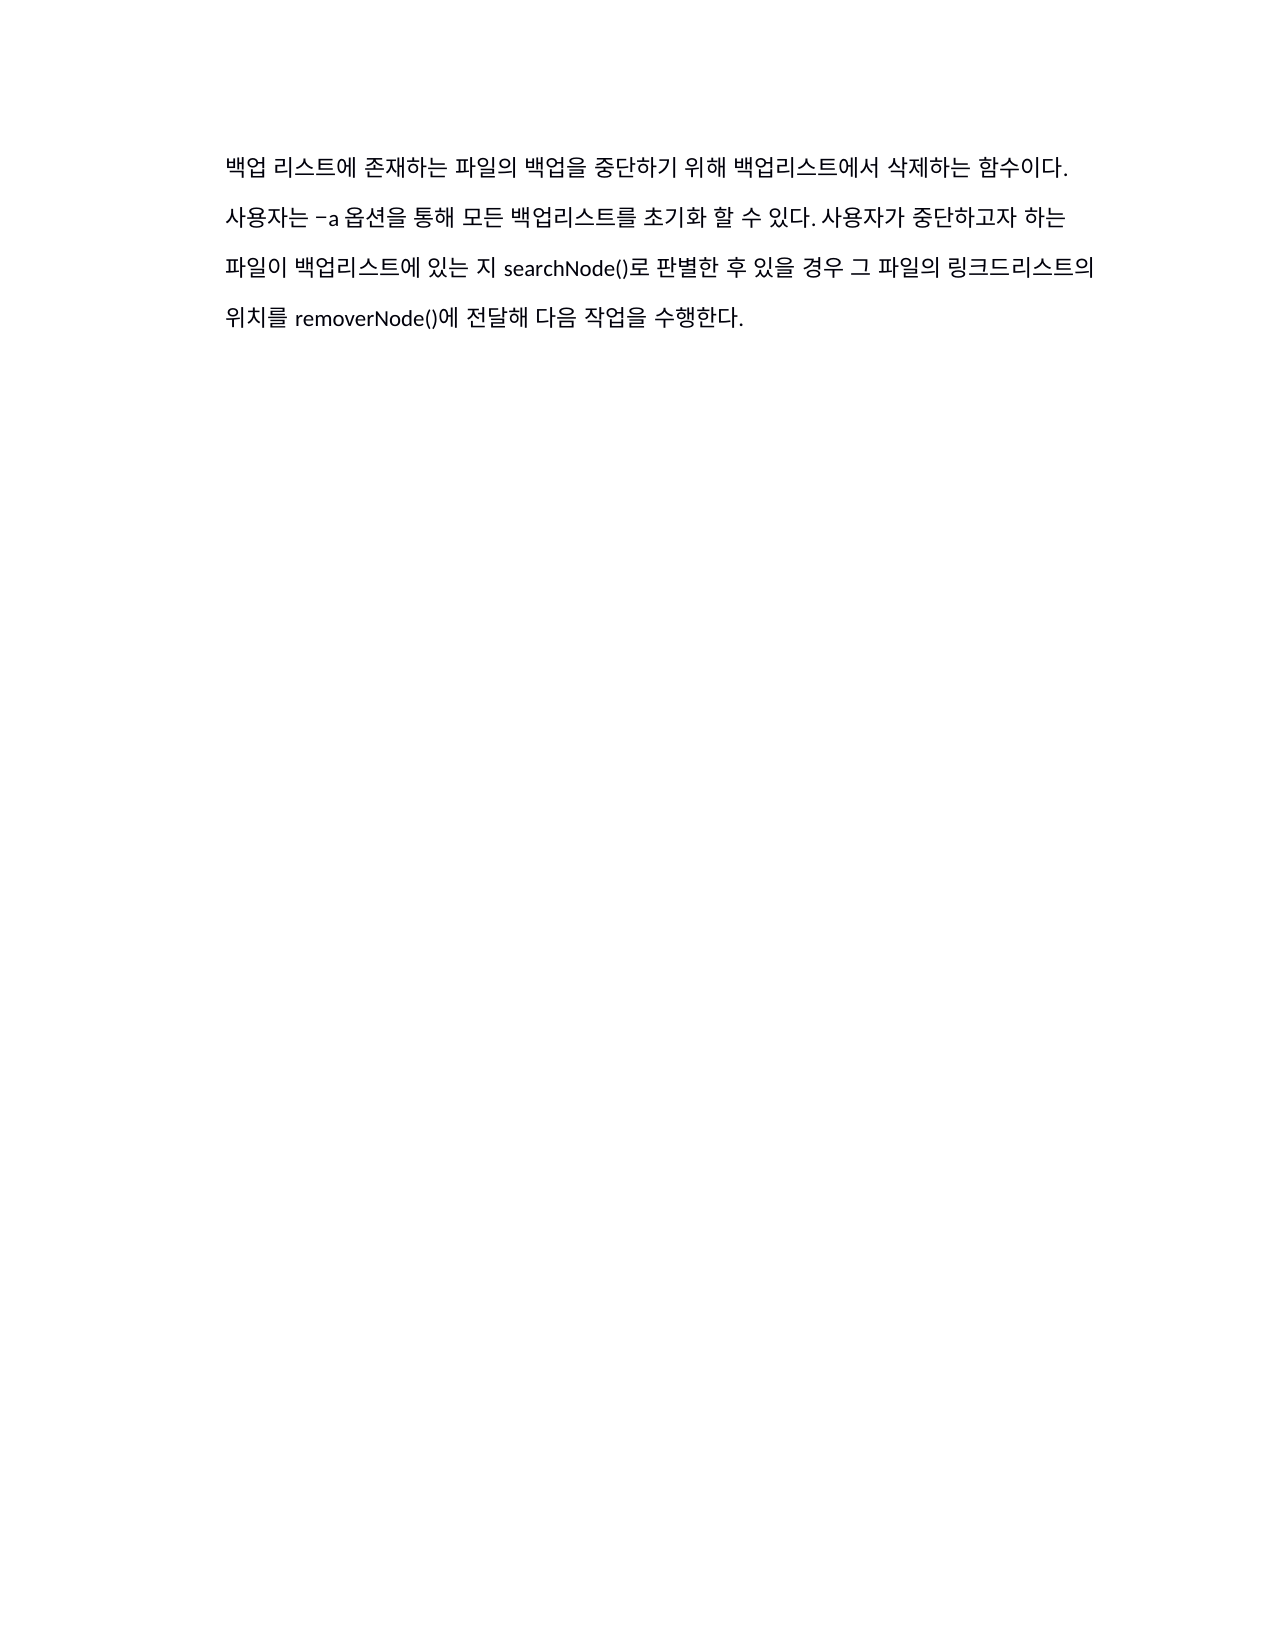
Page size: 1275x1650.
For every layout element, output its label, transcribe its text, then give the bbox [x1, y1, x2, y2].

list 백업 리스트에 존재하는 파일의 백업을 중단하기 위해 백업리스트에서 삭제하는 함수이다. 사용자는 –a 옵션을 통해 모든 백업리스트를 초기화 할 수 있다. 사용자가 중단하고자 하는 파일이 백업리스트에 있는 지 searchNode()로 판별한 후 있을 경우 그 파일의 링크드리스트의 위치를 removerNode()에 전달해 다음 작업을 수행한다. [225, 150, 1125, 333]
